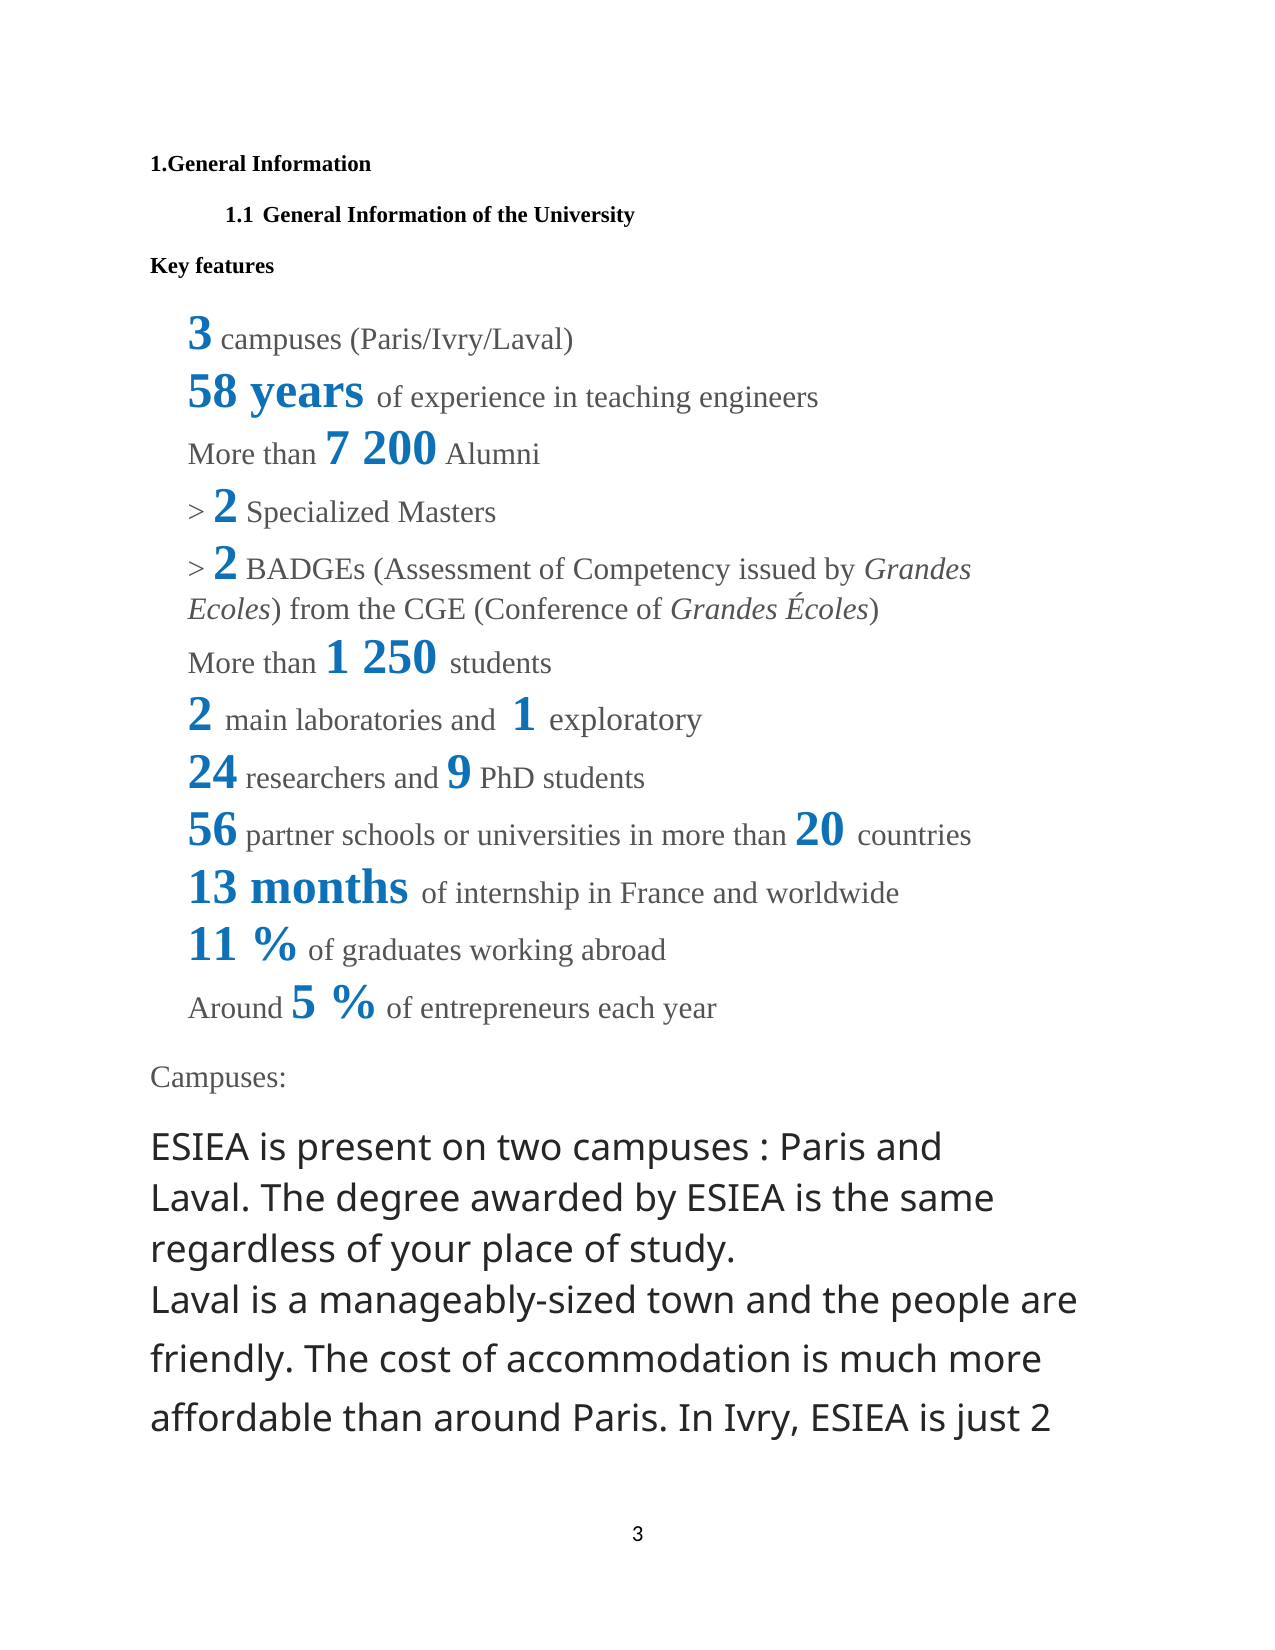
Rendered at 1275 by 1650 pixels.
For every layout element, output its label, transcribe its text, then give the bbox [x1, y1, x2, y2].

text 11 % of graduates working abroad [187, 914, 1125, 972]
text 3 campuses (Paris/Ivry/Laval) [187, 303, 1125, 361]
text > 2 Specialized Masters [187, 476, 1125, 533]
text 58 years of experience in teaching engineers [187, 361, 1125, 418]
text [150, 1274, 1125, 1442]
text 13 months of internship in France and worldwide [187, 857, 1125, 914]
text 56 partner schools or universities in more than 20 countries [187, 799, 1125, 857]
list General Information of the University [225, 201, 1125, 227]
text Key features [150, 252, 1125, 278]
text Campuses: [150, 1058, 1125, 1094]
text 2 main laboratories and 1 exploratory [187, 684, 1125, 742]
text ESIEA is present on two campuses : Paris and Laval. The degree awarded by ESIEA is the same regardless of your place of study. [150, 1121, 1125, 1274]
text 24 researchers and 9 PhD students [187, 742, 1125, 799]
text More than 7 200 Alumni [187, 418, 1125, 476]
text 1.General Information [150, 150, 1125, 176]
text More than 1 250 students [187, 627, 1125, 684]
text > 2 BADGEs (Assessment of Competency issued by Grandes Ecoles) from the CGE (Conference of Grandes Écoles) [187, 533, 1125, 627]
text Around 5 % of entrepreneurs each year [187, 972, 1125, 1029]
